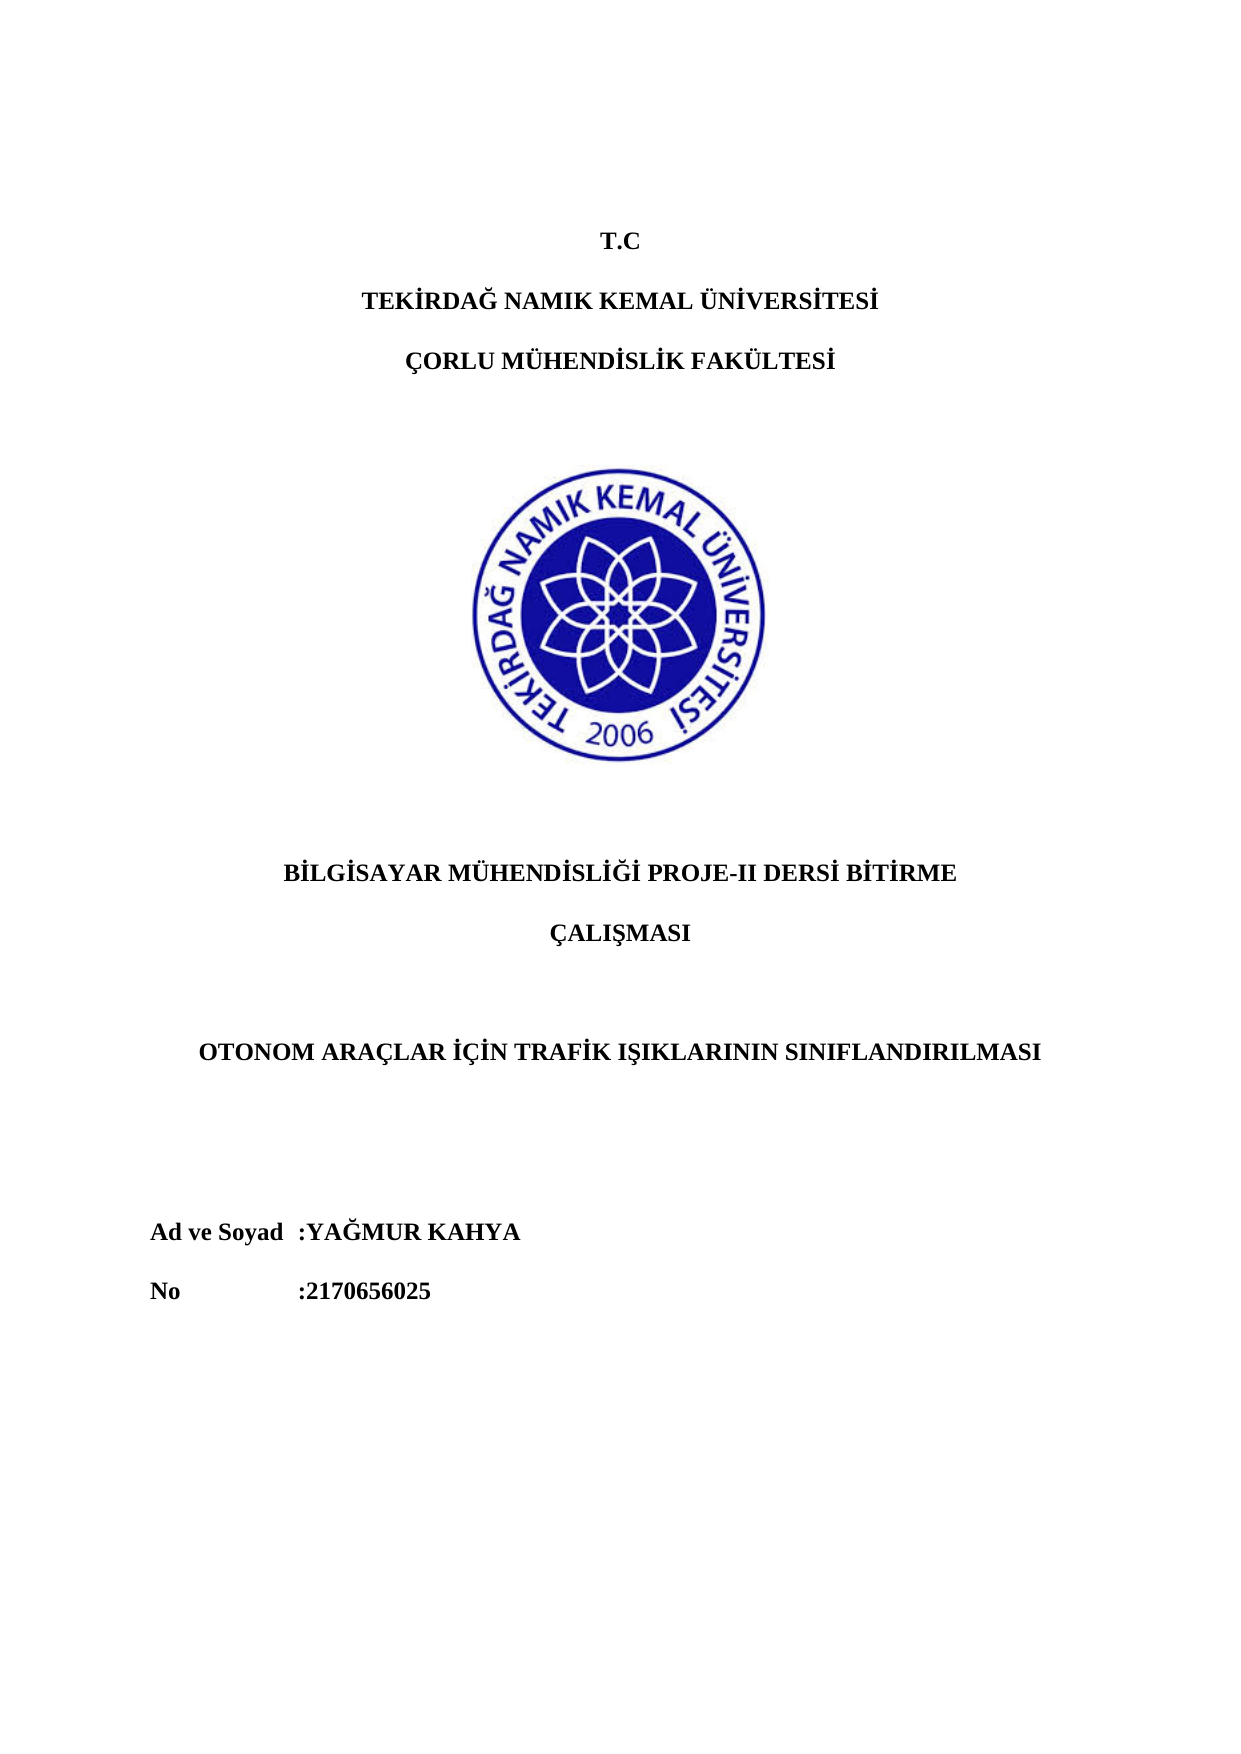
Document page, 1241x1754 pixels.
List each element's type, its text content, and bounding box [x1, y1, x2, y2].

text No :2170656025 [150, 1276, 1090, 1305]
picture [470, 465, 770, 765]
text ÇORLU MÜHENDİSLİK FAKÜLTESİ [150, 346, 1090, 375]
text OTONOM ARAÇLAR İÇİN TRAFİK IŞIKLARININ SINIFLANDIRILMASI [150, 1037, 1090, 1066]
text BİLGİSAYAR MÜHENDİSLİĞİ PROJE-II DERSİ BİTİRME [150, 858, 1090, 887]
text Ad ve Soyad :YAĞMUR KAHYA [150, 1217, 1090, 1245]
text T.C [150, 226, 1090, 255]
text TEKİRDAĞ NAMIK KEMAL ÜNİVERSİTESİ [150, 286, 1090, 315]
text ÇALIŞMASI [150, 918, 1090, 946]
